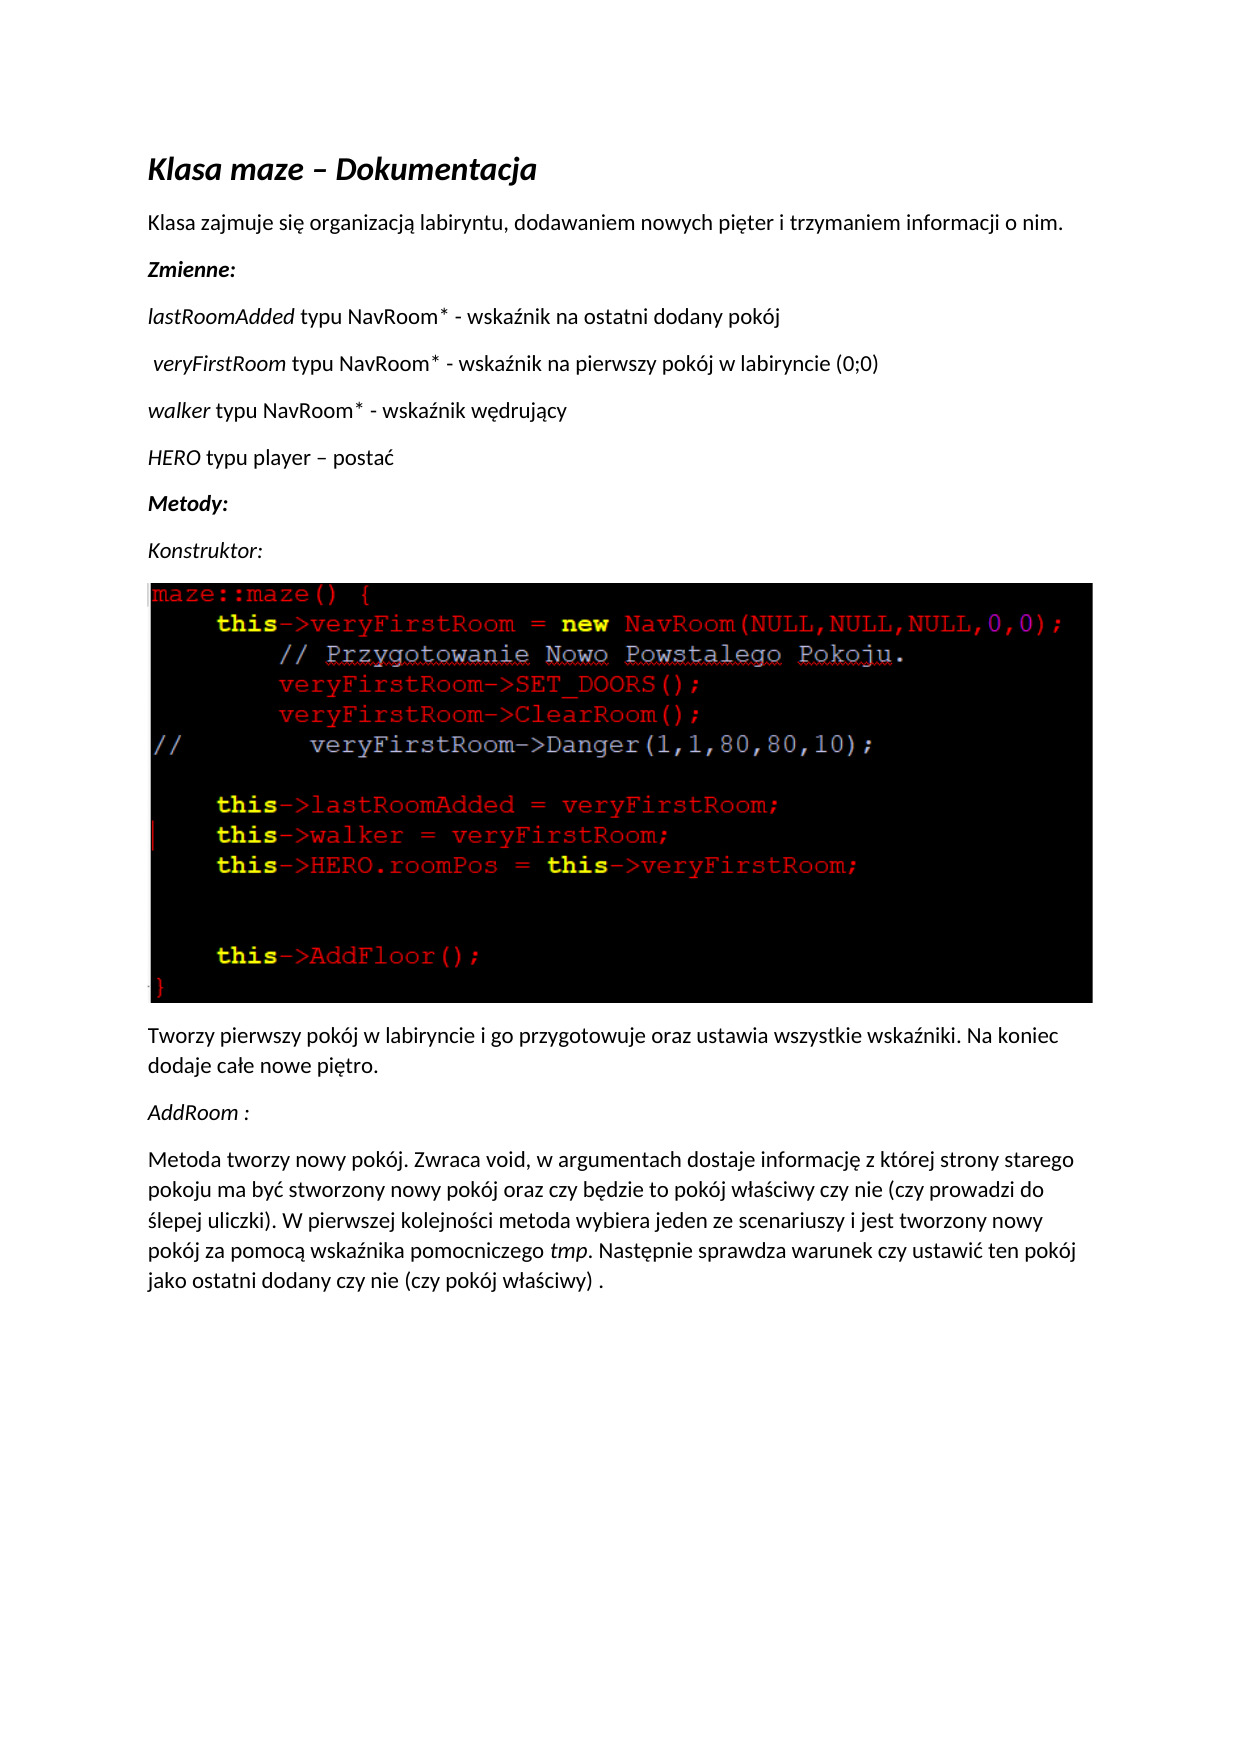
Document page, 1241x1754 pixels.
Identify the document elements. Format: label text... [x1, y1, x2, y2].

text Metoda tworzy nowy pokój. Zwraca void, w argumentach dostaje informację z której strony starego pokoju ma być stworzony nowy pokój oraz czy będzie to pokój właściwy czy nie (czy prowadzi do ślepej uliczki). W pierwszej kolejności metoda wybiera jeden ze scenariuszy i jest tworzony nowy pokój za pomocą wskaźnika pomocniczego tmp. Następnie sprawdza warunek czy ustawić ten pokój jako ostatni dodany czy nie (czy pokój właściwy) . [148, 1145, 1093, 1294]
text Zmienne: [148, 255, 1093, 283]
text HERO typu player – postać [148, 443, 1093, 471]
text Klasa zajmuje się organizacją labiryntu, dodawaniem nowych pięter i trzymaniem informacji o nim. [148, 208, 1093, 236]
text walker typu NavRoom* - wskaźnik wędrujący [148, 396, 1093, 424]
text Klasa maze – Dokumentacja [148, 148, 1093, 188]
text lastRoomAdded typu NavRoom* - wskaźnik na ostatni dodany pokój [148, 302, 1093, 330]
text veryFirstRoom typu NavRoom* - wskaźnik na pierwszy pokój w labiryncie (0;0) [148, 349, 1093, 377]
text Metody: [148, 489, 1093, 517]
picture [147, 583, 1093, 1003]
text Tworzy pierwszy pokój w labiryncie i go przygotowuje oraz ustawia wszystkie wskaźniki. Na koniec dodaje całe nowe piętro. [148, 1021, 1093, 1080]
text AddRoom : [148, 1098, 1093, 1127]
text Konstruktor: [148, 536, 1093, 564]
